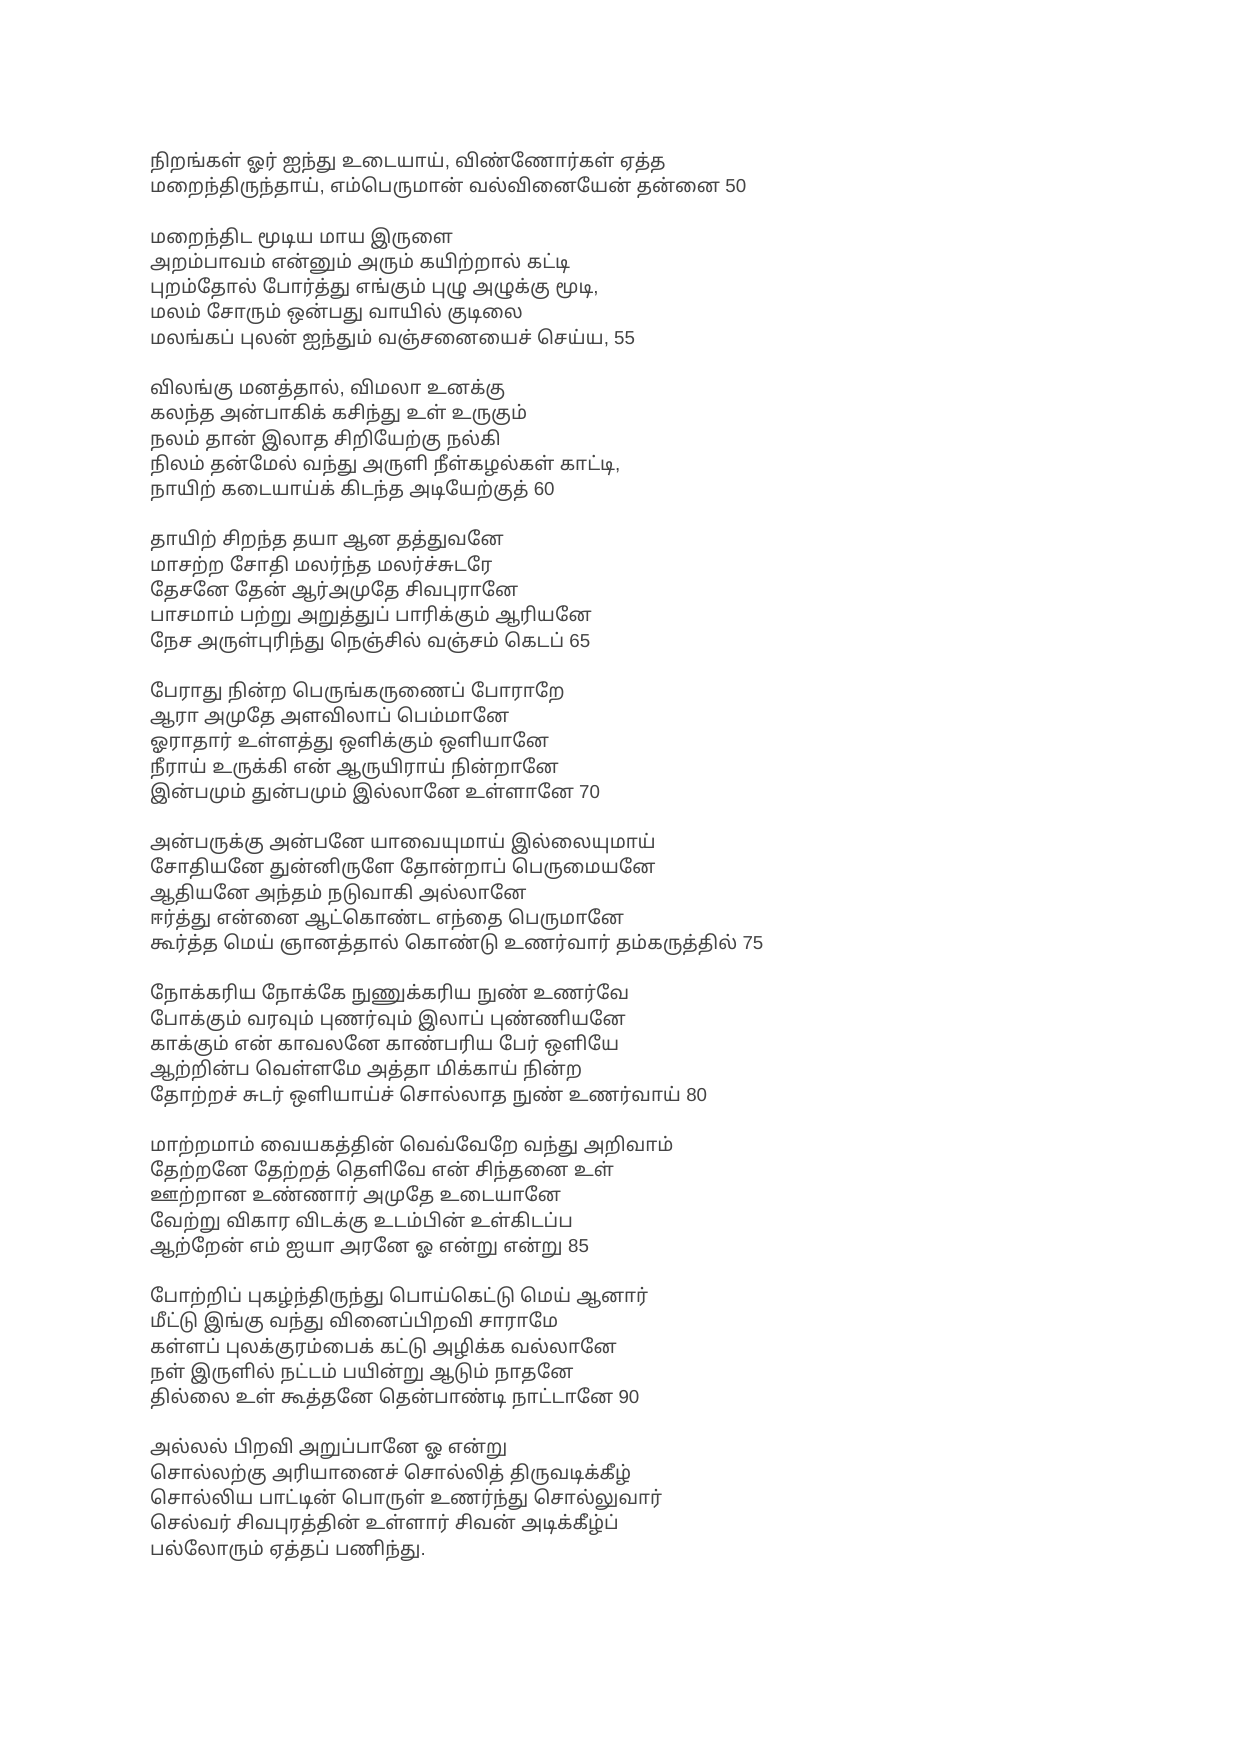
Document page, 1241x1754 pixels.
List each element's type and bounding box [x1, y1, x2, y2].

text [150, 150, 1090, 1559]
